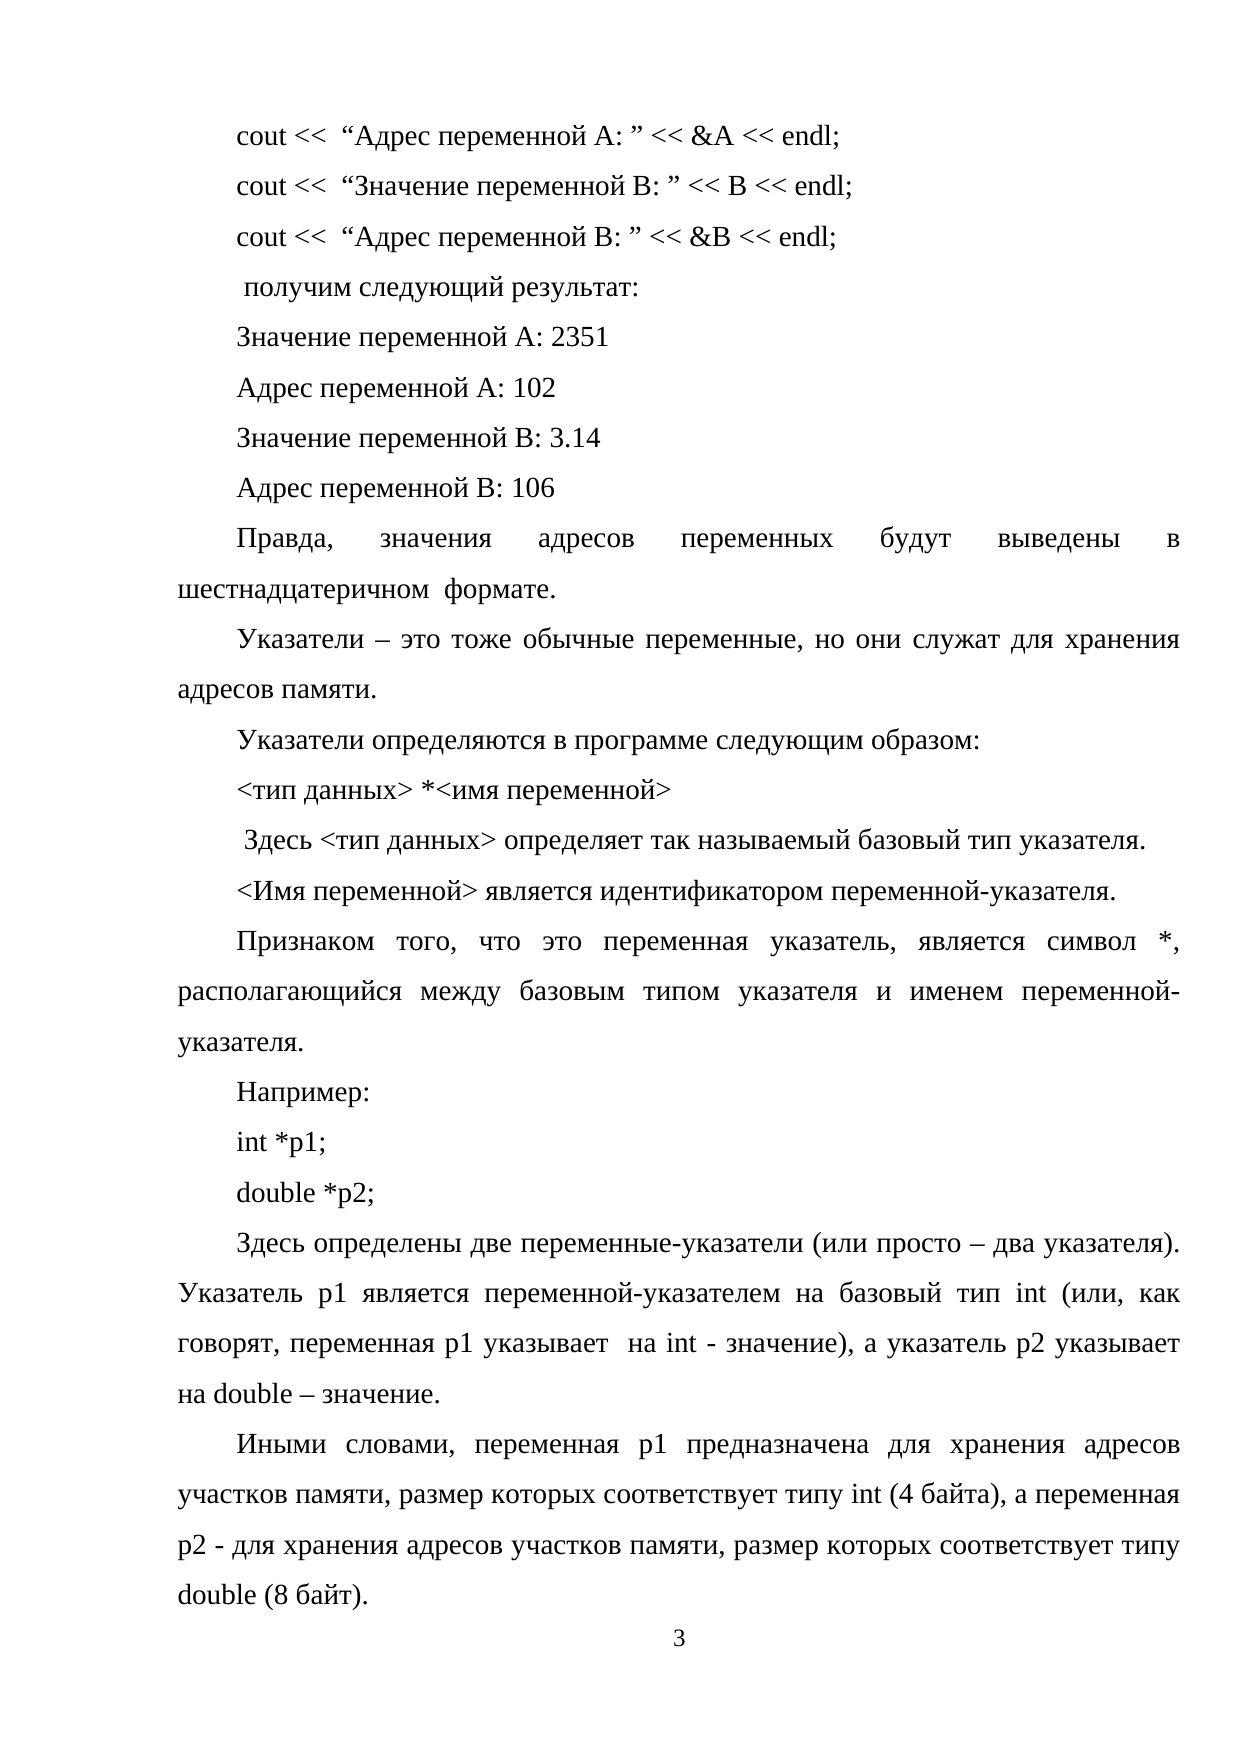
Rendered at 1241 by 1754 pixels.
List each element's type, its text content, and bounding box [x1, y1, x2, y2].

text <тип данных> *<имя переменной> [177, 772, 1181, 806]
text Здесь определены две переменные-указатели (или просто – два указателя). Указатель p1 является переменной-указателем на базовый тип int (или, как говорят, переменная p1 указывает на int - значение), а указатель p2 указывает на double – значение. [177, 1225, 1181, 1409]
text Значение переменной А: 2351 [177, 319, 1181, 353]
text <Имя переменной> является идентификатором переменной-указателя. [177, 873, 1181, 906]
text cout << “Адрес переменной В: ” << &В << endl; [177, 219, 1181, 252]
text Адрес переменной В: 106 [177, 470, 1181, 504]
text Адрес переменной А: 102 [177, 370, 1181, 403]
text cout << “Адрес переменной А: ” << &A << endl; [177, 118, 1181, 152]
text int *p1; [177, 1124, 1181, 1158]
text Указатели определяются в программе следующим образом: [177, 722, 1181, 755]
text Правда, значения адресов переменных будут выведены в шестнадцатеричном формате. [177, 521, 1181, 604]
text cout << “Значение переменной В: ” << В << endl; [177, 168, 1181, 202]
text double *p2; [177, 1175, 1181, 1208]
text Здесь <тип данных> определяет так называемый базовый тип указателя. [177, 822, 1181, 856]
text Иными словами, переменная p1 предназначена для хранения адресов участков памяти, размер которых соответствует типу int (4 байта), а переменная p2 - для хранения адресов участков памяти, размер которых соответствует типу double (8 байт). [177, 1426, 1181, 1611]
text Признаком того, что это переменная указатель, является символ *, располагающийся между базовым типом указателя и именем переменной-указателя. [177, 923, 1181, 1057]
text Указатели – это тоже обычные переменные, но они служат для хранения адресов памяти. [177, 621, 1181, 705]
text получим следующий результат: [177, 269, 1181, 303]
text Например: [177, 1074, 1181, 1108]
text Значение переменной В: 3.14 [177, 420, 1181, 453]
